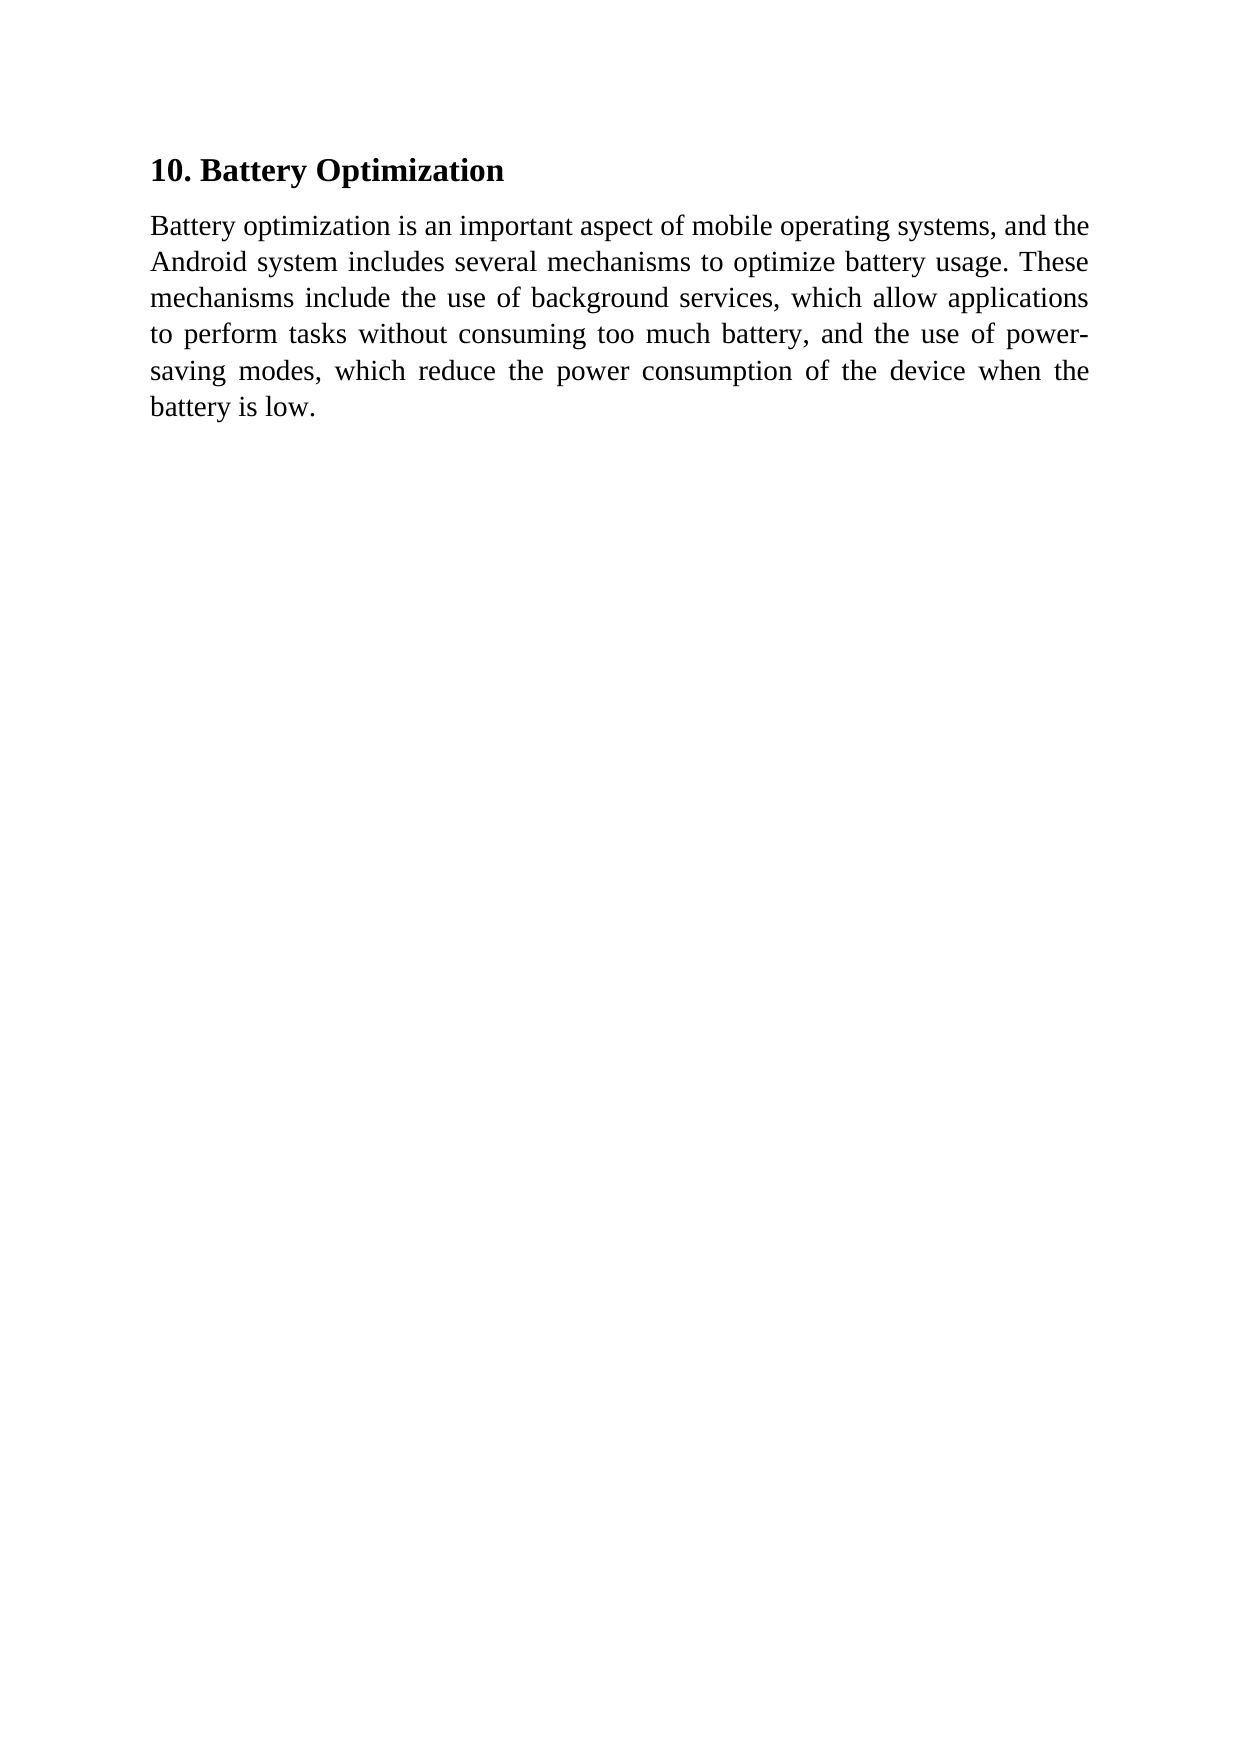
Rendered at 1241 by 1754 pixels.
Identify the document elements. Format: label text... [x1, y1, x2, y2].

text 10. Battery Optimization [150, 150, 1090, 188]
text Battery optimization is an important aspect of mobile operating systems, and the Android system includes several mechanisms to optimize battery usage. These mechanisms include the use of background services, which allow applications to perform tasks without consuming too much battery, and the use of power-saving modes, which reduce the power consumption of the device when the battery is low. [150, 208, 1090, 422]
